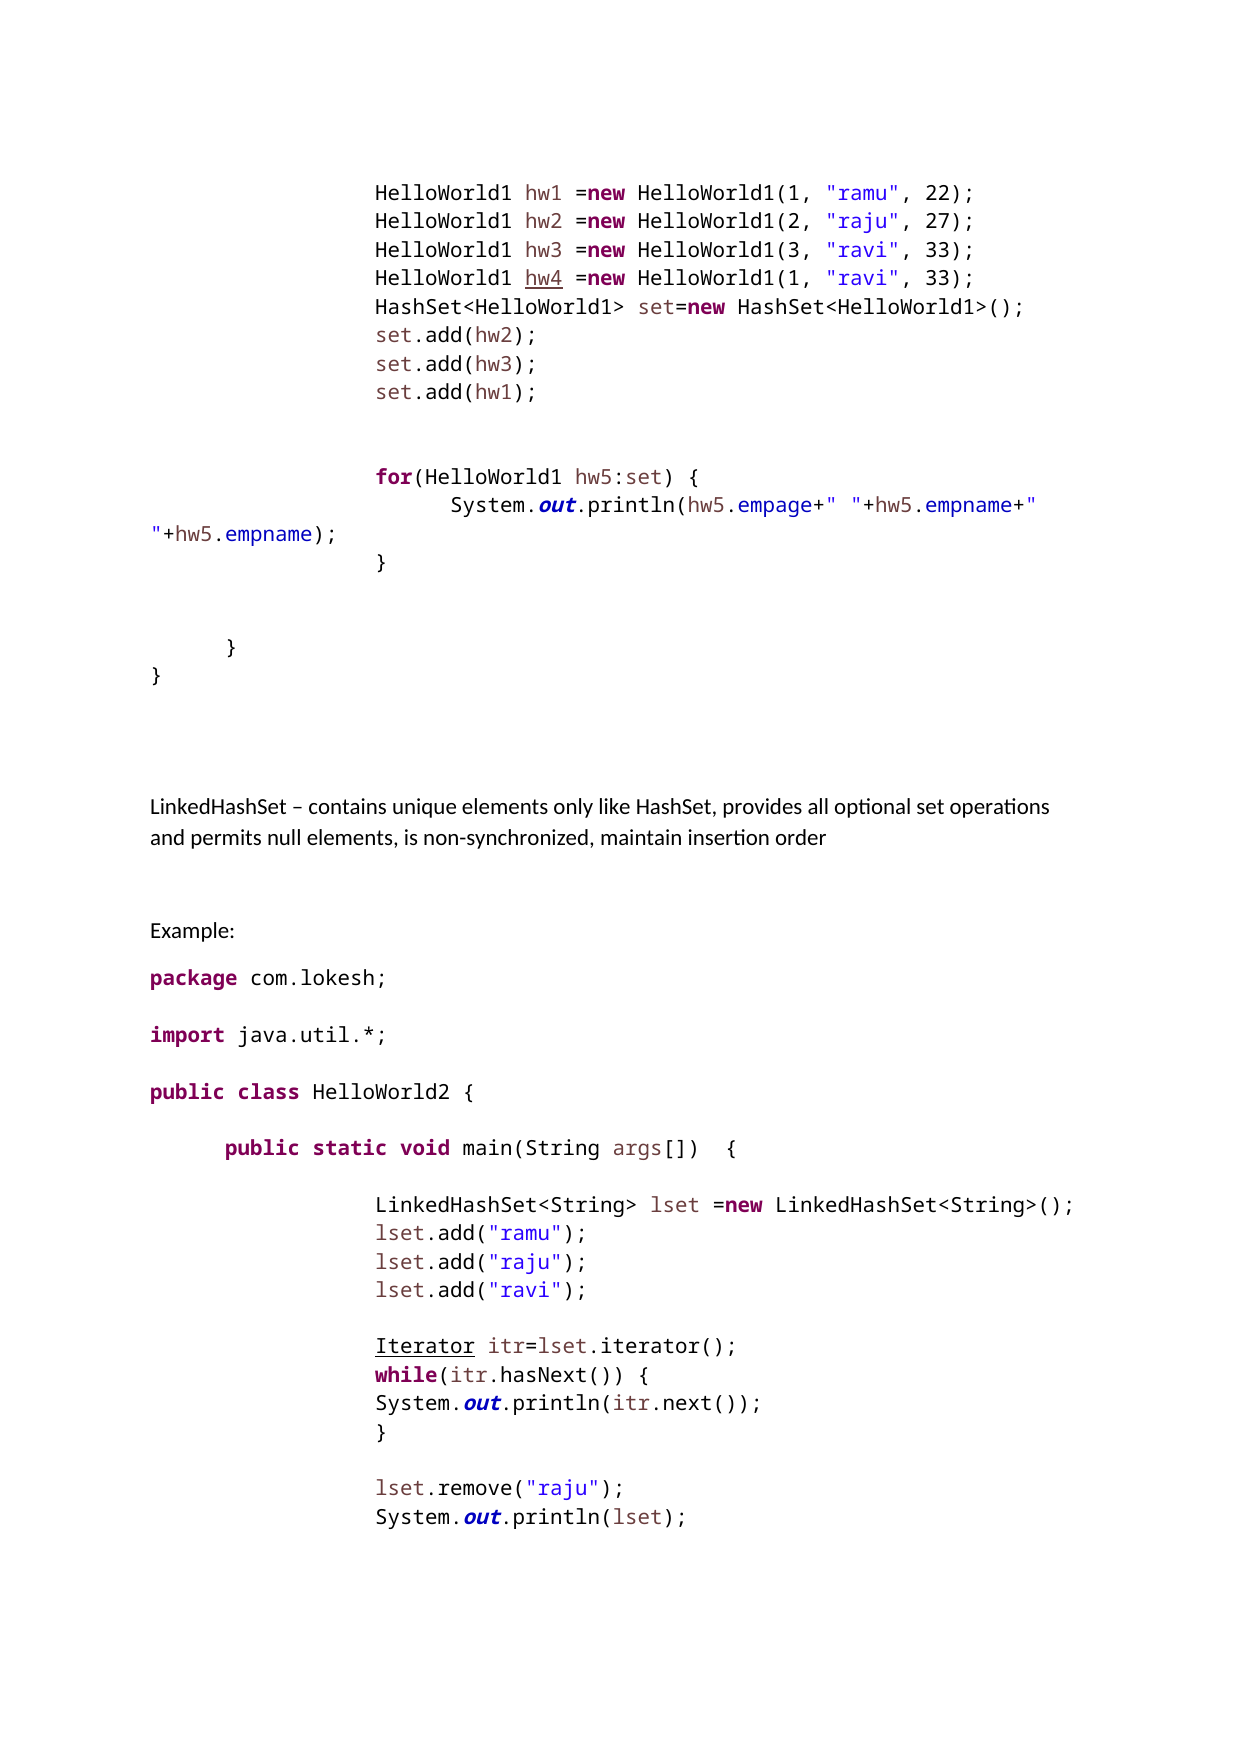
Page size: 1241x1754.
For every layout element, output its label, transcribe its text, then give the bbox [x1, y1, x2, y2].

text HelloWorld1 hw3 =new HelloWorld1(3, "ravi", 33); [150, 235, 1090, 263]
text Iterator itr=lset.iterator(); [150, 1332, 1090, 1360]
text set.add(hw3); [150, 349, 1090, 377]
text Example: [150, 916, 1090, 944]
text System.out.println(lset); [150, 1502, 1090, 1530]
text HelloWorld1 hw2 =new HelloWorld1(2, "raju", 27); [150, 206, 1090, 235]
text lset.remove("raju"); [150, 1473, 1090, 1502]
text } [150, 547, 1090, 576]
text lset.add("ramu"); [150, 1218, 1090, 1247]
text set.add(hw1); [150, 377, 1090, 406]
text HashSet<HelloWorld1> set=new HashSet<HelloWorld1>(); [150, 292, 1090, 320]
text System.out.println(hw5.empage+" "+hw5.empname+" "+hw5.empname); [150, 490, 1090, 547]
text set.add(hw2); [150, 320, 1090, 349]
text } [150, 1417, 1090, 1445]
text lset.add("ravi"); [150, 1275, 1090, 1304]
text System.out.println(itr.next()); [150, 1388, 1090, 1417]
text public class HelloWorld2 { [150, 1077, 1090, 1105]
text lset.add("raju"); [150, 1247, 1090, 1275]
text LinkedHashSet – contains unique elements only like HashSet, provides all optional set operations and permits null elements, is non-synchronized, maintain insertion order [150, 792, 1090, 851]
text HelloWorld1 hw1 =new HelloWorld1(1, "ramu", 22); [150, 178, 1090, 206]
text package com.lokesh; [150, 963, 1090, 992]
text HelloWorld1 hw4 =new HelloWorld1(1, "ravi", 33); [150, 263, 1090, 292]
text } [150, 632, 1090, 660]
text public static void main(String args[]) { [150, 1133, 1090, 1162]
text while(itr.hasNext()) { [150, 1360, 1090, 1388]
text } [150, 660, 1090, 689]
text import java.util.*; [150, 1020, 1090, 1048]
text for(HelloWorld1 hw5:set) { [150, 462, 1090, 490]
text LinkedHashSet<String> lset =new LinkedHashSet<String>(); [150, 1190, 1090, 1218]
